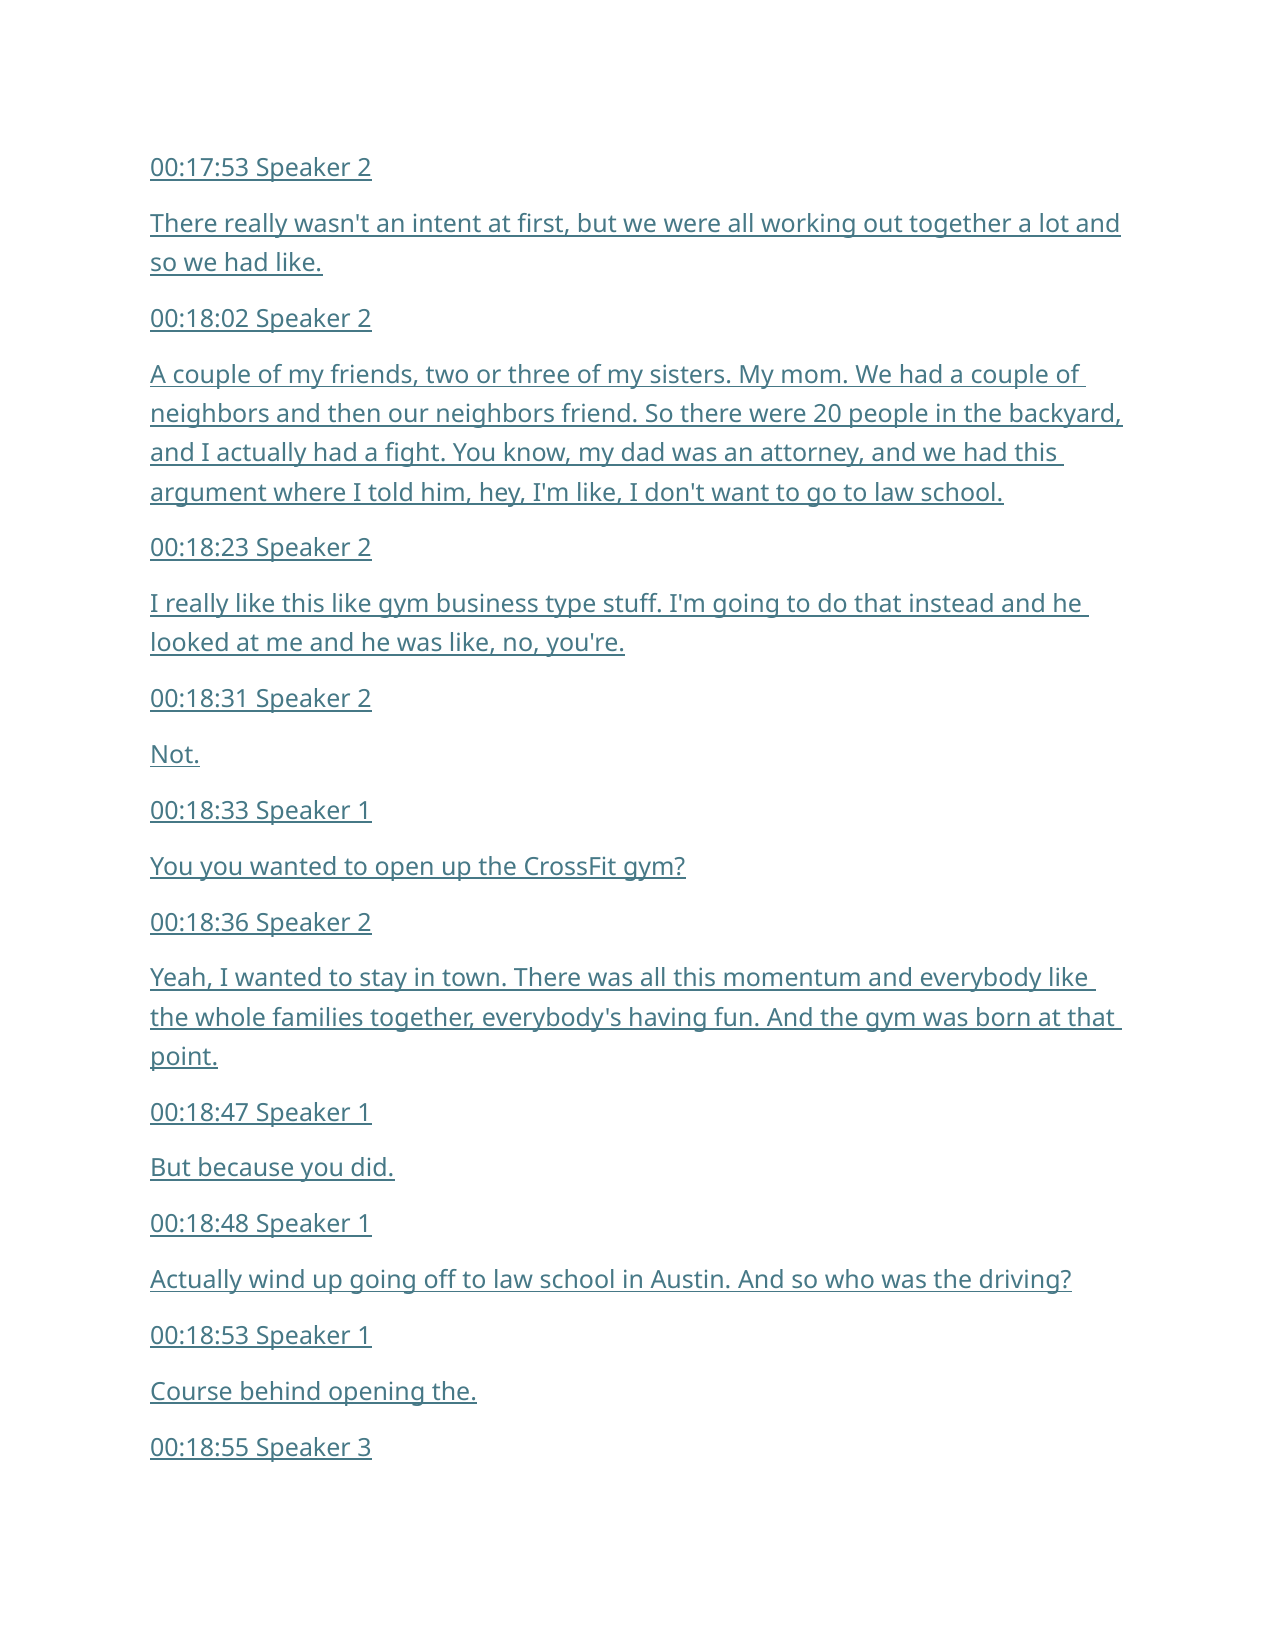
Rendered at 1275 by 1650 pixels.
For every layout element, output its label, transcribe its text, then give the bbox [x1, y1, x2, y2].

text 00:18:36 Speaker 2 [150, 904, 1125, 938]
text Not. [150, 737, 1125, 771]
text 00:18:47 Speaker 1 [150, 1094, 1125, 1128]
text A couple of my friends, two or three of my sisters. My mom. We had a couple of neighbors and then our neighbors friend. So there were 20 people in the backyard, and I actually had a fight. You know, my dad was an attorney, and we had this argument where I told him, hey, I'm like, I don't want to go to law school. [150, 357, 1125, 508]
text 00:18:48 Speaker 1 [150, 1206, 1125, 1240]
text 00:18:53 Speaker 1 [150, 1317, 1125, 1352]
text 00:18:23 Speaker 2 [150, 530, 1125, 564]
text I really like this like gym business type stuff. I'm going to do that instead and he looked at me and he was like, no, you're. [150, 586, 1125, 659]
text 00:18:02 Speaker 2 [150, 301, 1125, 335]
text 00:18:55 Speaker 3 [150, 1429, 1125, 1463]
text 00:17:53 Speaker 2 [150, 150, 1125, 184]
text Yeah, I wanted to stay in town. There was all this momentum and everybody like the whole families together, everybody's having fun. And the gym was born at that point. [150, 960, 1125, 1072]
text 00:18:33 Speaker 1 [150, 792, 1125, 827]
text There really wasn't an intent at first, but we were all working out together a lot and so we had like. [150, 206, 1125, 279]
text Course behind opening the. [150, 1373, 1125, 1407]
text But because you did. [150, 1150, 1125, 1184]
text You you wanted to open up the CrossFit gym? [150, 848, 1125, 882]
text 00:18:31 Speaker 2 [150, 681, 1125, 715]
text Actually wind up going off to law school in Austin. And so who was the driving? [150, 1262, 1125, 1296]
